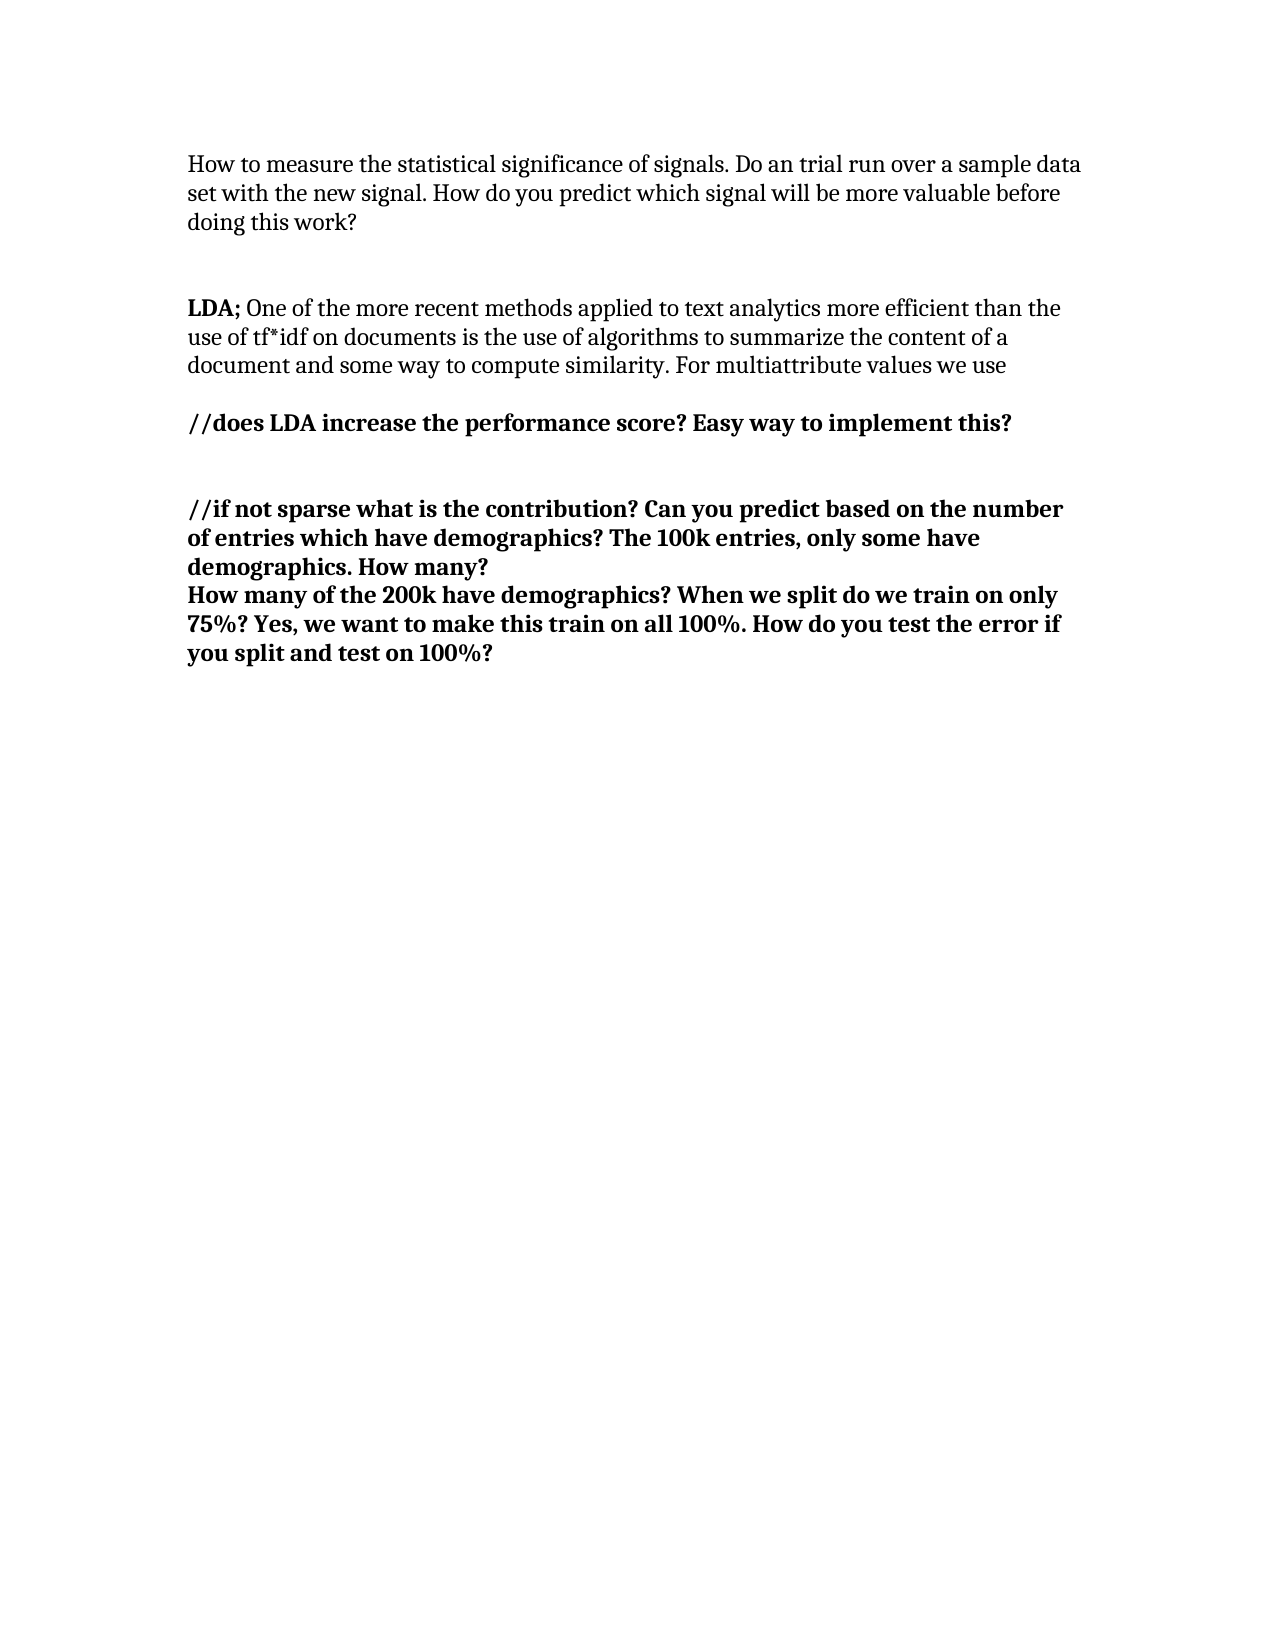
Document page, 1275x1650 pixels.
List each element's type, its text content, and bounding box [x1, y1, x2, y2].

text How to measure the statistical significance of signals. Do an trial run over a sample data set with the new signal. How do you predict which signal will be more valuable before doing this work? [187, 150, 1087, 236]
text //if not sparse what is the contribution? Can you predict based on the number of entries which have demographics? The 100k entries, only some have demographics. How many? [187, 495, 1087, 581]
text How many of the 200k have demographics? When we split do we train on only 75%? Yes, we want to make this train on all 100%. How do you test the error if you split and test on 100%? [187, 581, 1087, 667]
text LDA; One of the more recent methods applied to text analytics more efficient than the use of tf*idf on documents is the use of algorithms to summarize the content of a document and some way to compute similarity. For multiattribute values we use [187, 294, 1087, 380]
text //does LDA increase the performance score? Easy way to implement this? [187, 409, 1087, 437]
